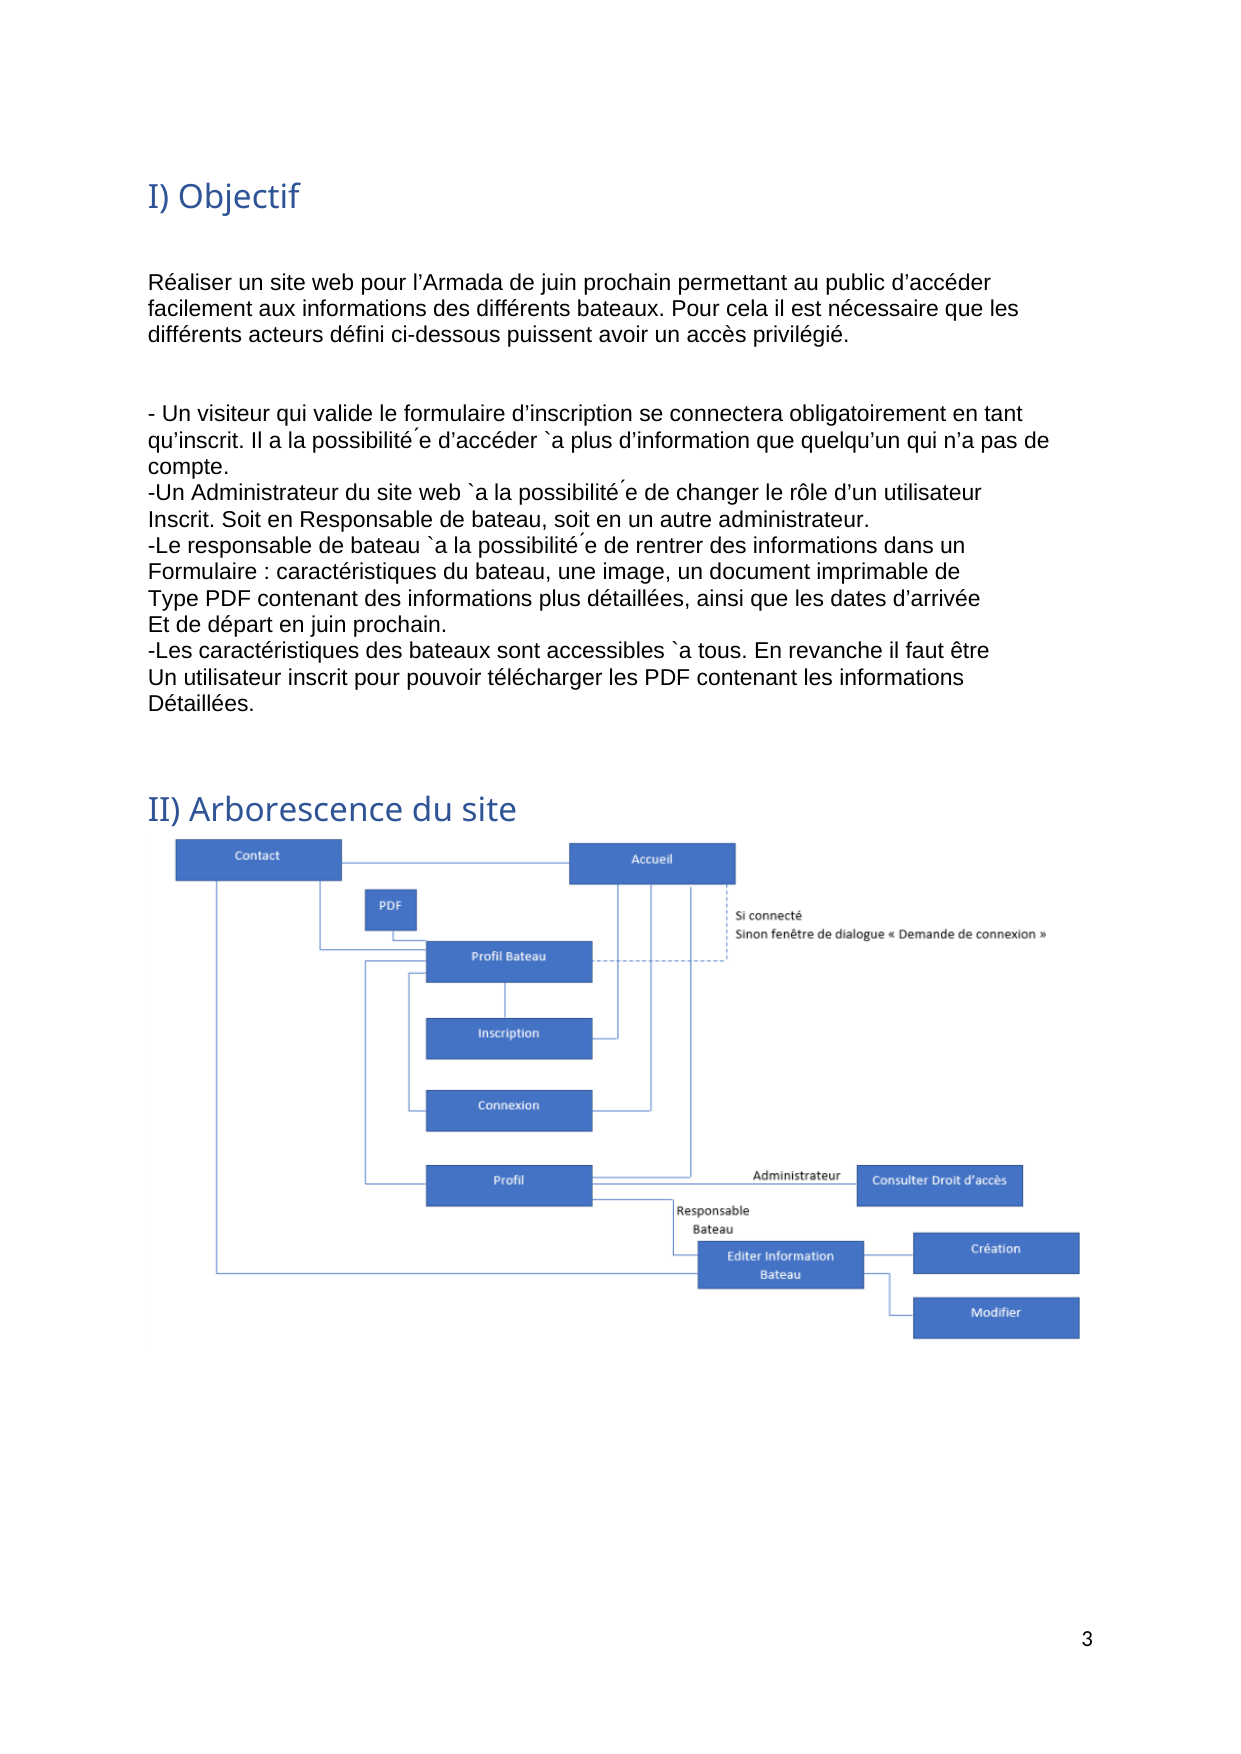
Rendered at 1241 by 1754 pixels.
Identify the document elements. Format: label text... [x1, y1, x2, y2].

subtitle I) Objectif [148, 173, 1093, 218]
text - Un visiteur qui valide le formulaire d’inscription se connectera obligatoirement en tant qu’inscrit. Il a la possibilité ́e d’accéder `a plus d’information que quelqu’un qui n’a pas de compte. [148, 400, 1093, 479]
text Un utilisateur inscrit pour pouvoir télécharger les PDF contenant les informations [148, 664, 1093, 690]
text -Les caractéristiques des bateaux sont accessibles `a tous. En revanche il faut être [148, 637, 1093, 664]
text Réaliser un site web pour l’Armada de juin prochain permettant au public d’accéder facilement aux informations des différents bateaux. Pour cela il est nécessaire que les différents acteurs défini ci-dessous puissent avoir un accès privilégié. [148, 268, 1093, 347]
text Et de départ en juin prochain. [148, 611, 1093, 637]
text Détaillées. [148, 690, 1093, 716]
text Formulaire : caractéristiques du bateau, une image, un document imprimable de [148, 558, 1093, 585]
text Inscrit. Soit en Responsable de bateau, soit en un autre administrateur. [148, 506, 1093, 532]
text -Le responsable de bateau `a la possibilité ́e de rentrer des informations dans un [148, 532, 1093, 558]
picture [147, 834, 1093, 1350]
text Type PDF contenant des informations plus détaillées, ainsi que les dates d’arrivée [148, 585, 1093, 611]
text -Un Administrateur du site web `a la possibilité ́e de changer le rôle d’un utilisateur [148, 479, 1093, 506]
subtitle II) Arborescence du site [148, 785, 1093, 831]
